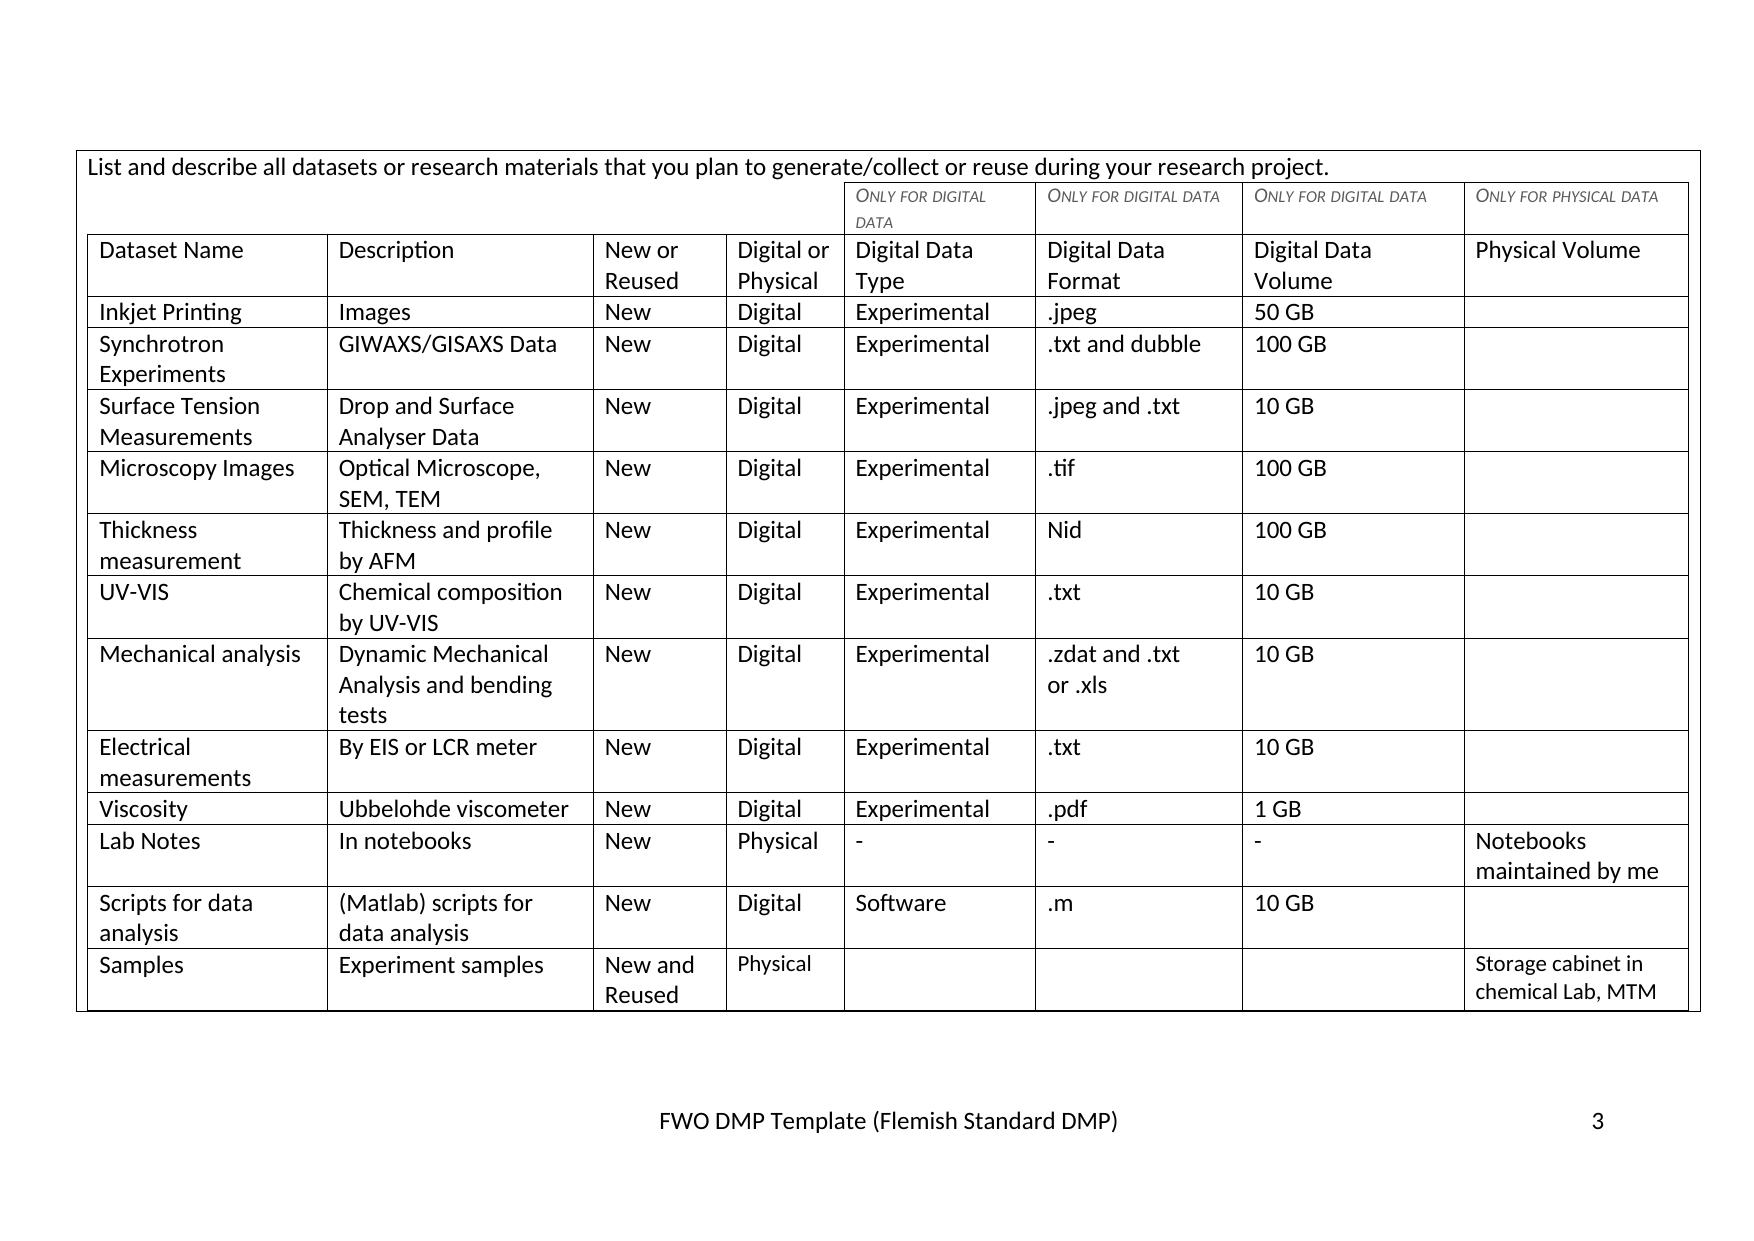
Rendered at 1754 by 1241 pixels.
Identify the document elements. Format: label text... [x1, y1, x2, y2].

table_cell List and describe all datasets or research materials that you plan to generate/collect or reuse during your research project. [77, 151, 1700, 1011]
